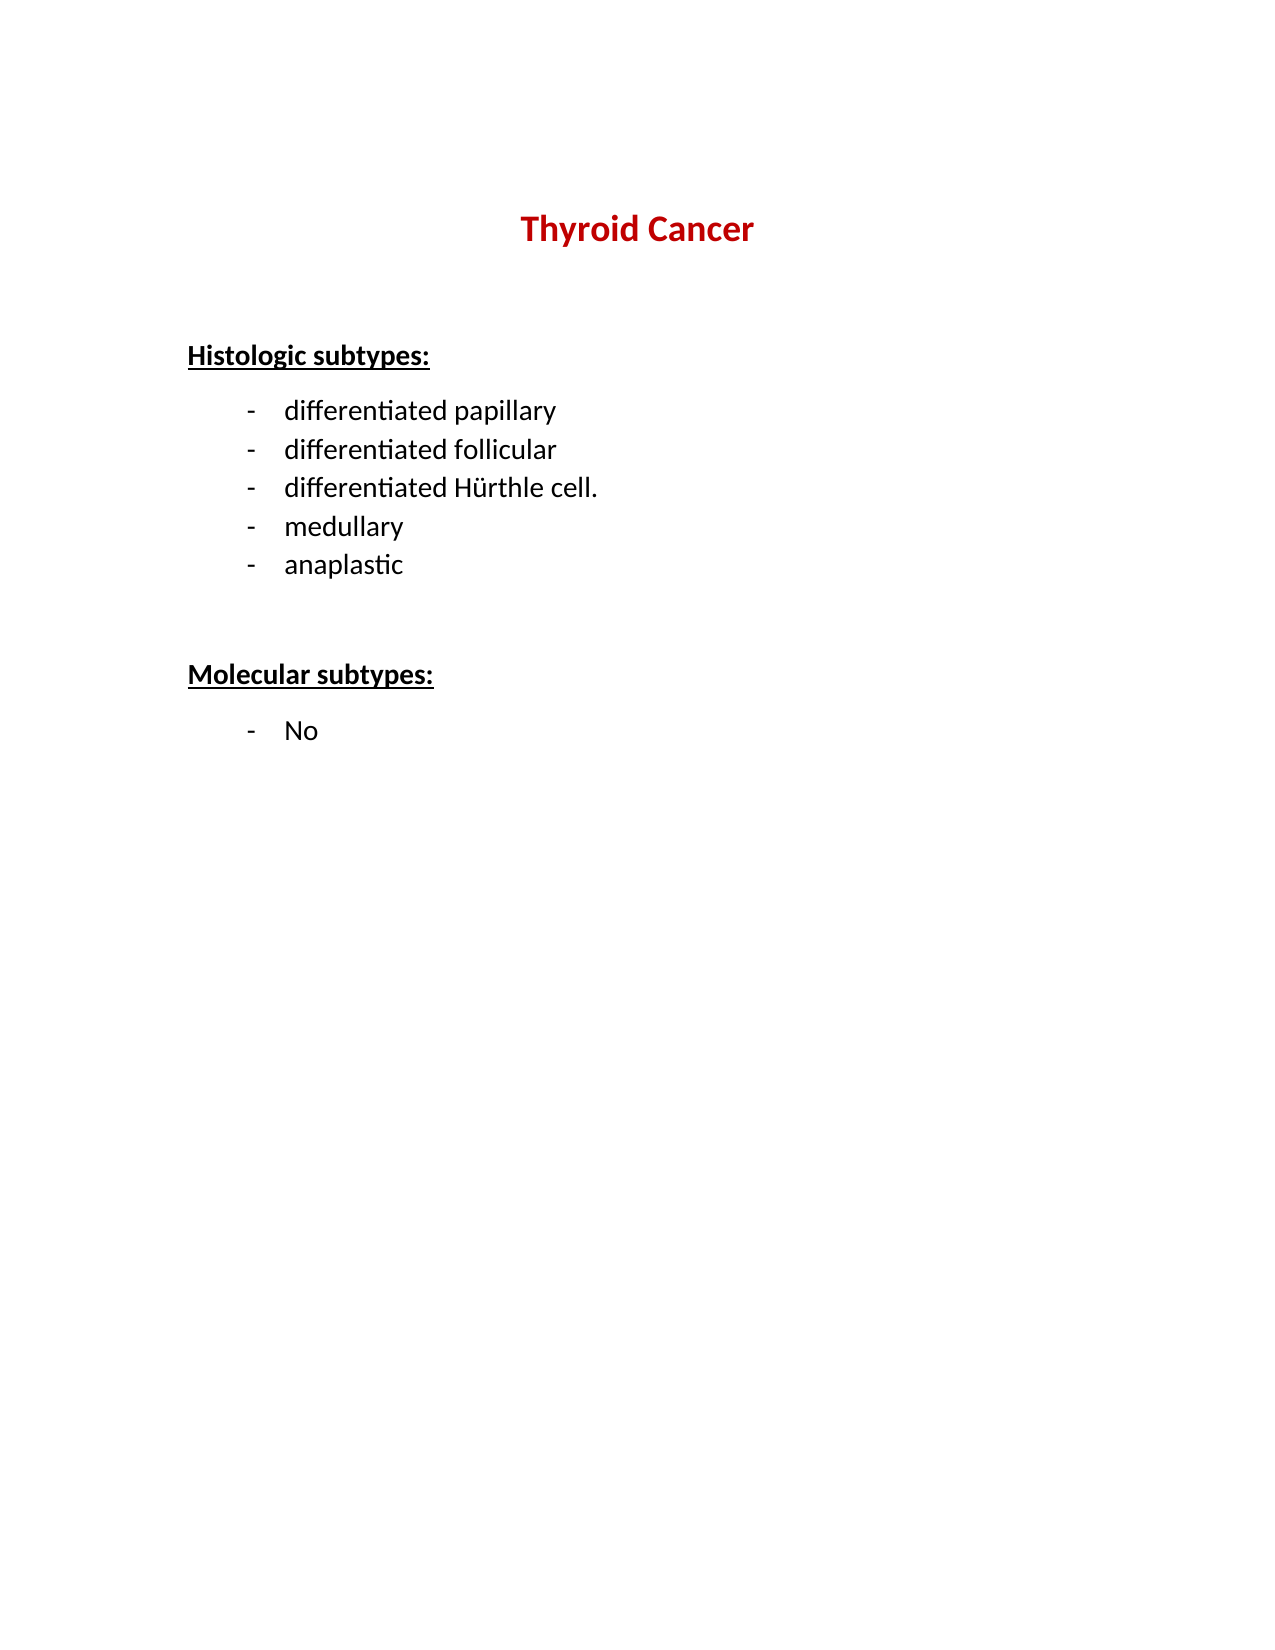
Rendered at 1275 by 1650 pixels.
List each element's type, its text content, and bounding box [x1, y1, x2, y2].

text Molecular subtypes: [187, 656, 1087, 692]
text Thyroid Cancer [187, 205, 1087, 251]
list medullary [247, 508, 1087, 543]
list differentiated papillary [247, 392, 1087, 428]
list No [247, 712, 1087, 747]
text Histologic subtypes: [187, 337, 1087, 373]
list differentiated follicular [247, 431, 1087, 467]
list differentiated Hürthle cell. [247, 469, 1087, 505]
list anaplastic [247, 546, 1087, 582]
